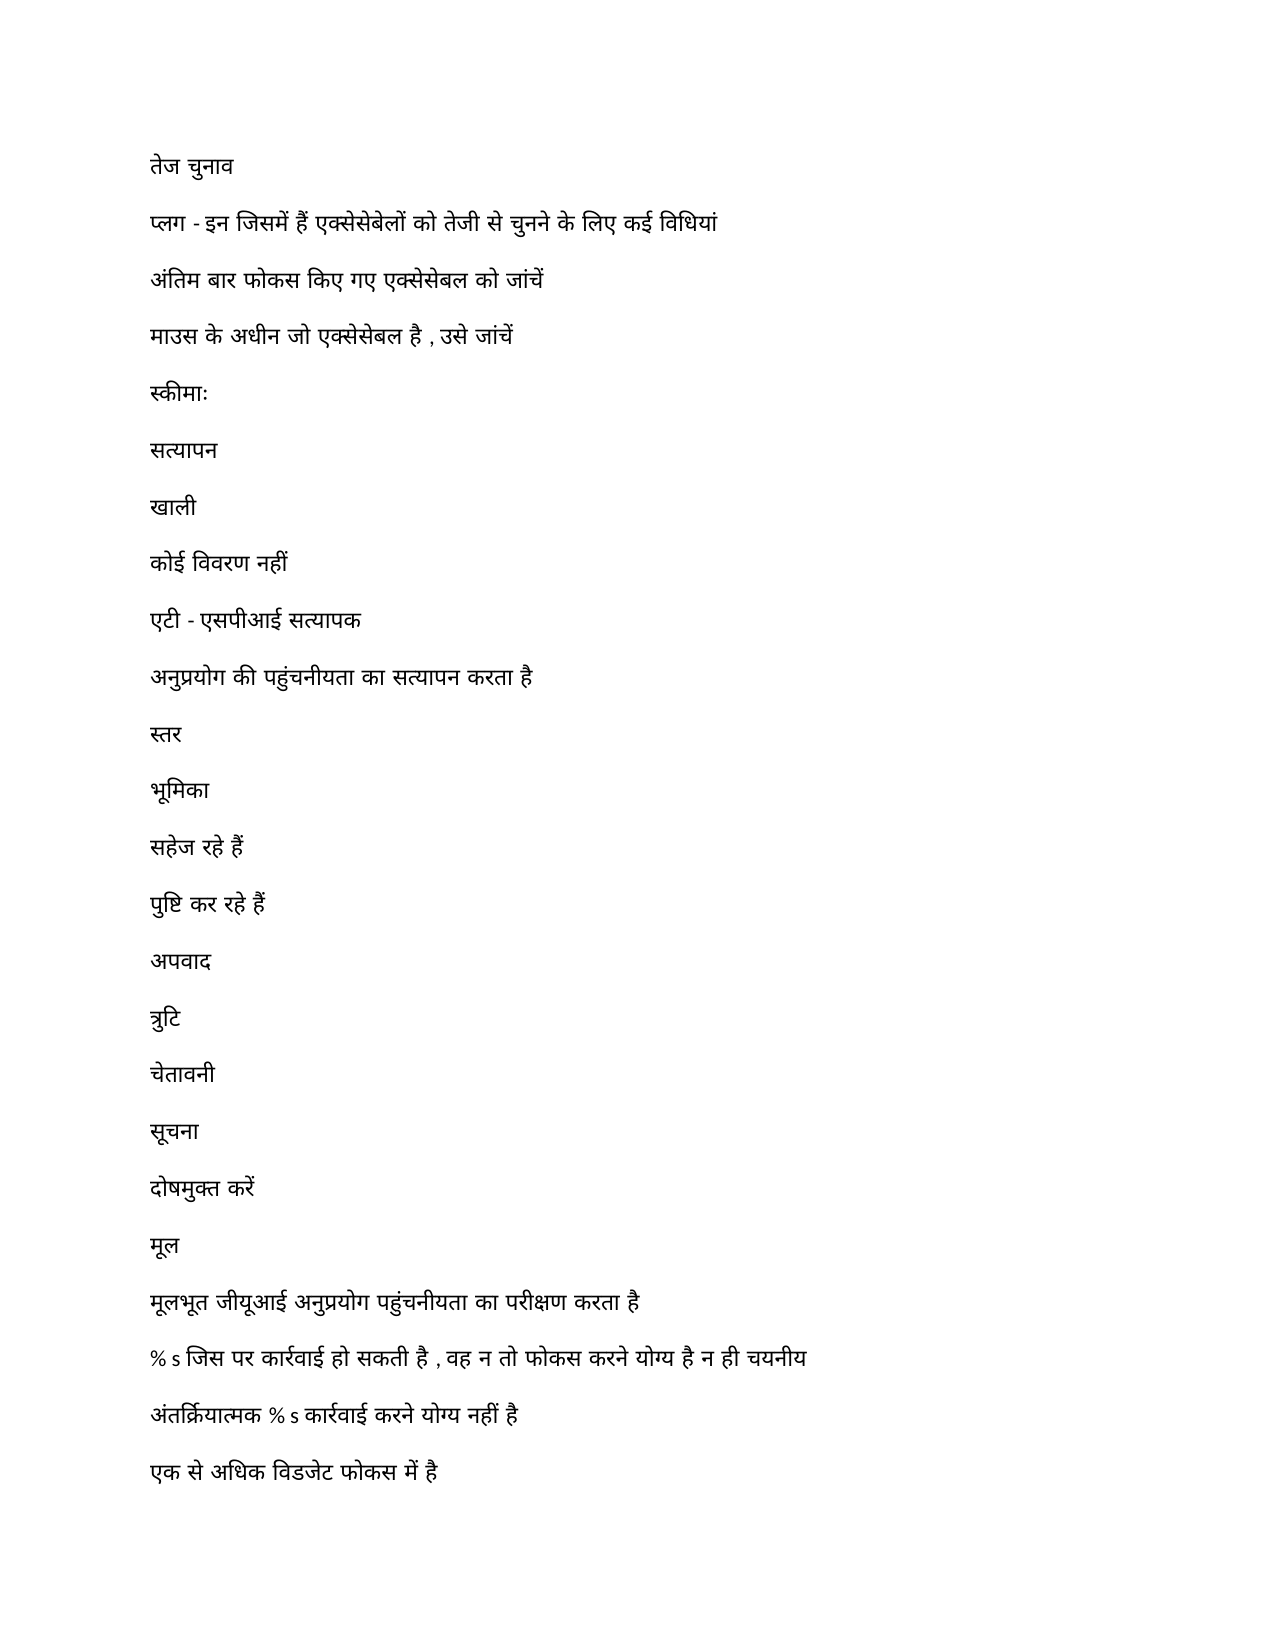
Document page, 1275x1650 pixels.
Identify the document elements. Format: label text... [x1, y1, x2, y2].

text चेतावनी [150, 1058, 1125, 1089]
text प्लग - इन जिसमें हैं एक्सेसेबेलों को तेजी से चुनने के लिए कई विधियां [150, 207, 1125, 238]
text अनुप्रयोग की पहुंचनीयता का सत्यापन करता है [150, 661, 1125, 692]
text त्रुटि [150, 1002, 1125, 1033]
text एटी - एसपीआई सत्यापक [150, 604, 1125, 635]
text माउस के अधीन जो एक्सेसेबल है , उसे जांचें [150, 320, 1125, 352]
text मूल [150, 1229, 1125, 1260]
text % s जिस पर कार्रवाई हो सकती है , वह न तो फोकस करने योग्य है न ही चयनीय [150, 1342, 1125, 1373]
text एक से अधिक विडजेट फोकस में है [150, 1456, 1125, 1487]
text स्तर [150, 718, 1125, 749]
text पुष्टि कर रहे हैं [150, 888, 1125, 919]
text अंतिम बार फोकस किए गए एक्सेसेबल को जांचें [150, 263, 1125, 295]
text अपवाद [150, 945, 1125, 976]
text भूमिका [150, 774, 1125, 806]
text मूलभूत जीयूआई अनुप्रयोग पहुंचनीयता का परीक्षण करता है [150, 1285, 1125, 1317]
text तेज चुनाव [150, 150, 1125, 181]
text अंतर्क्रियात्मक % s कार्रवाई करने योग्य नहीं है [150, 1399, 1125, 1430]
text दोषमुक्त करें [150, 1172, 1125, 1203]
text स्कीमाः [150, 377, 1125, 408]
text सत्यापन [150, 434, 1125, 465]
text सहेज रहे हैं [150, 831, 1125, 862]
text कोई विवरण नहीं [150, 547, 1125, 579]
text खाली [150, 491, 1125, 522]
text सूचना [150, 1115, 1125, 1146]
